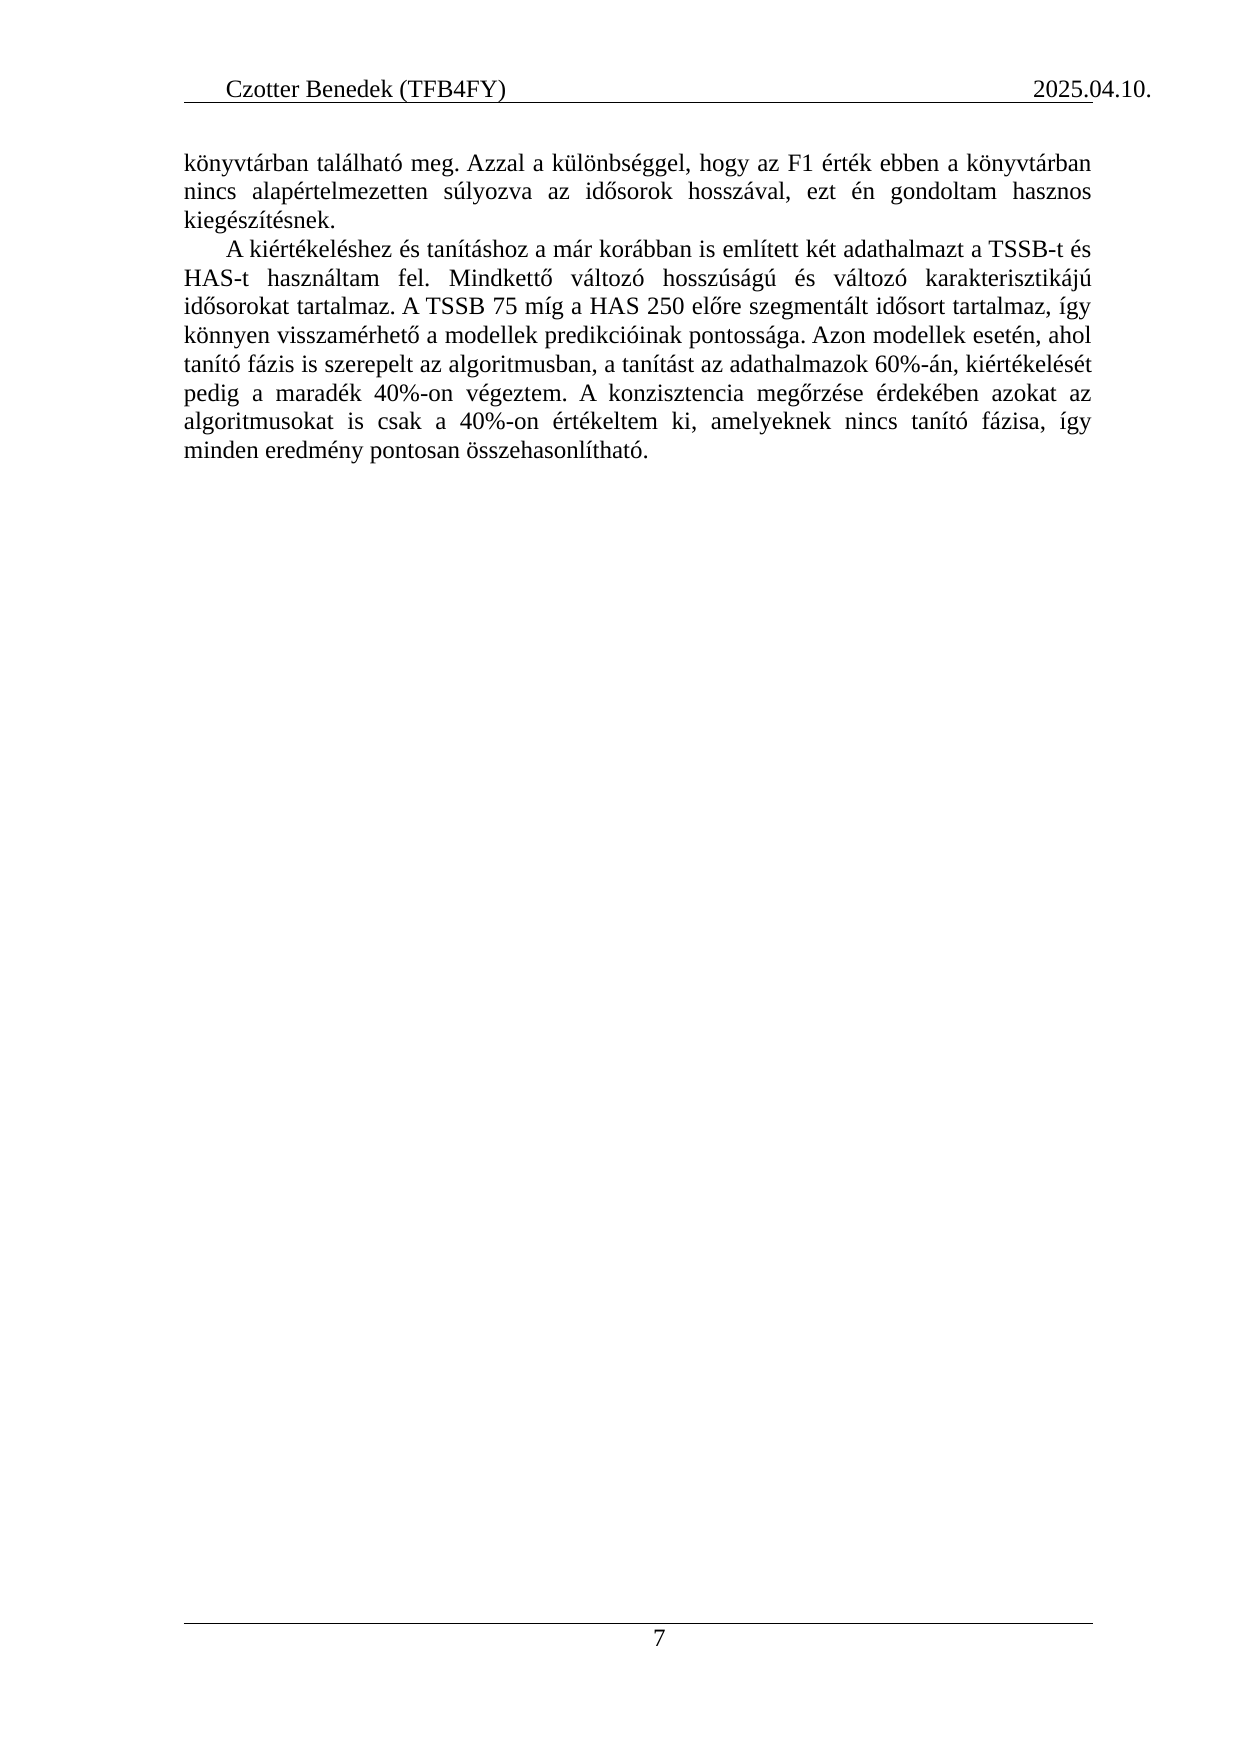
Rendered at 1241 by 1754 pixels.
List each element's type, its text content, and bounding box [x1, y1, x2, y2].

text A kiértékeléshez és tanításhoz a már korábban is említett két adathalmazt a TSSB-t és HAS-t használtam fel. Mindkettő változó hosszúságú és változó karakterisztikájú idősorokat tartalmaz. A TSSB 75 míg a HAS 250 előre szegmentált idősort tartalmaz, így könnyen visszamérhető a modellek predikcióinak pontossága. Azon modellek esetén, ahol tanító fázis is szerepelt az algoritmusban, a tanítást az adathalmazok 60%-án, kiértékelését pedig a maradék 40%-on végeztem. A konzisztencia megőrzése érdekében azokat az algoritmusokat is csak a 40%-on értékeltem ki, amelyeknek nincs tanító fázisa, így minden eredmény pontosan összehasonlítható. [184, 234, 1093, 464]
